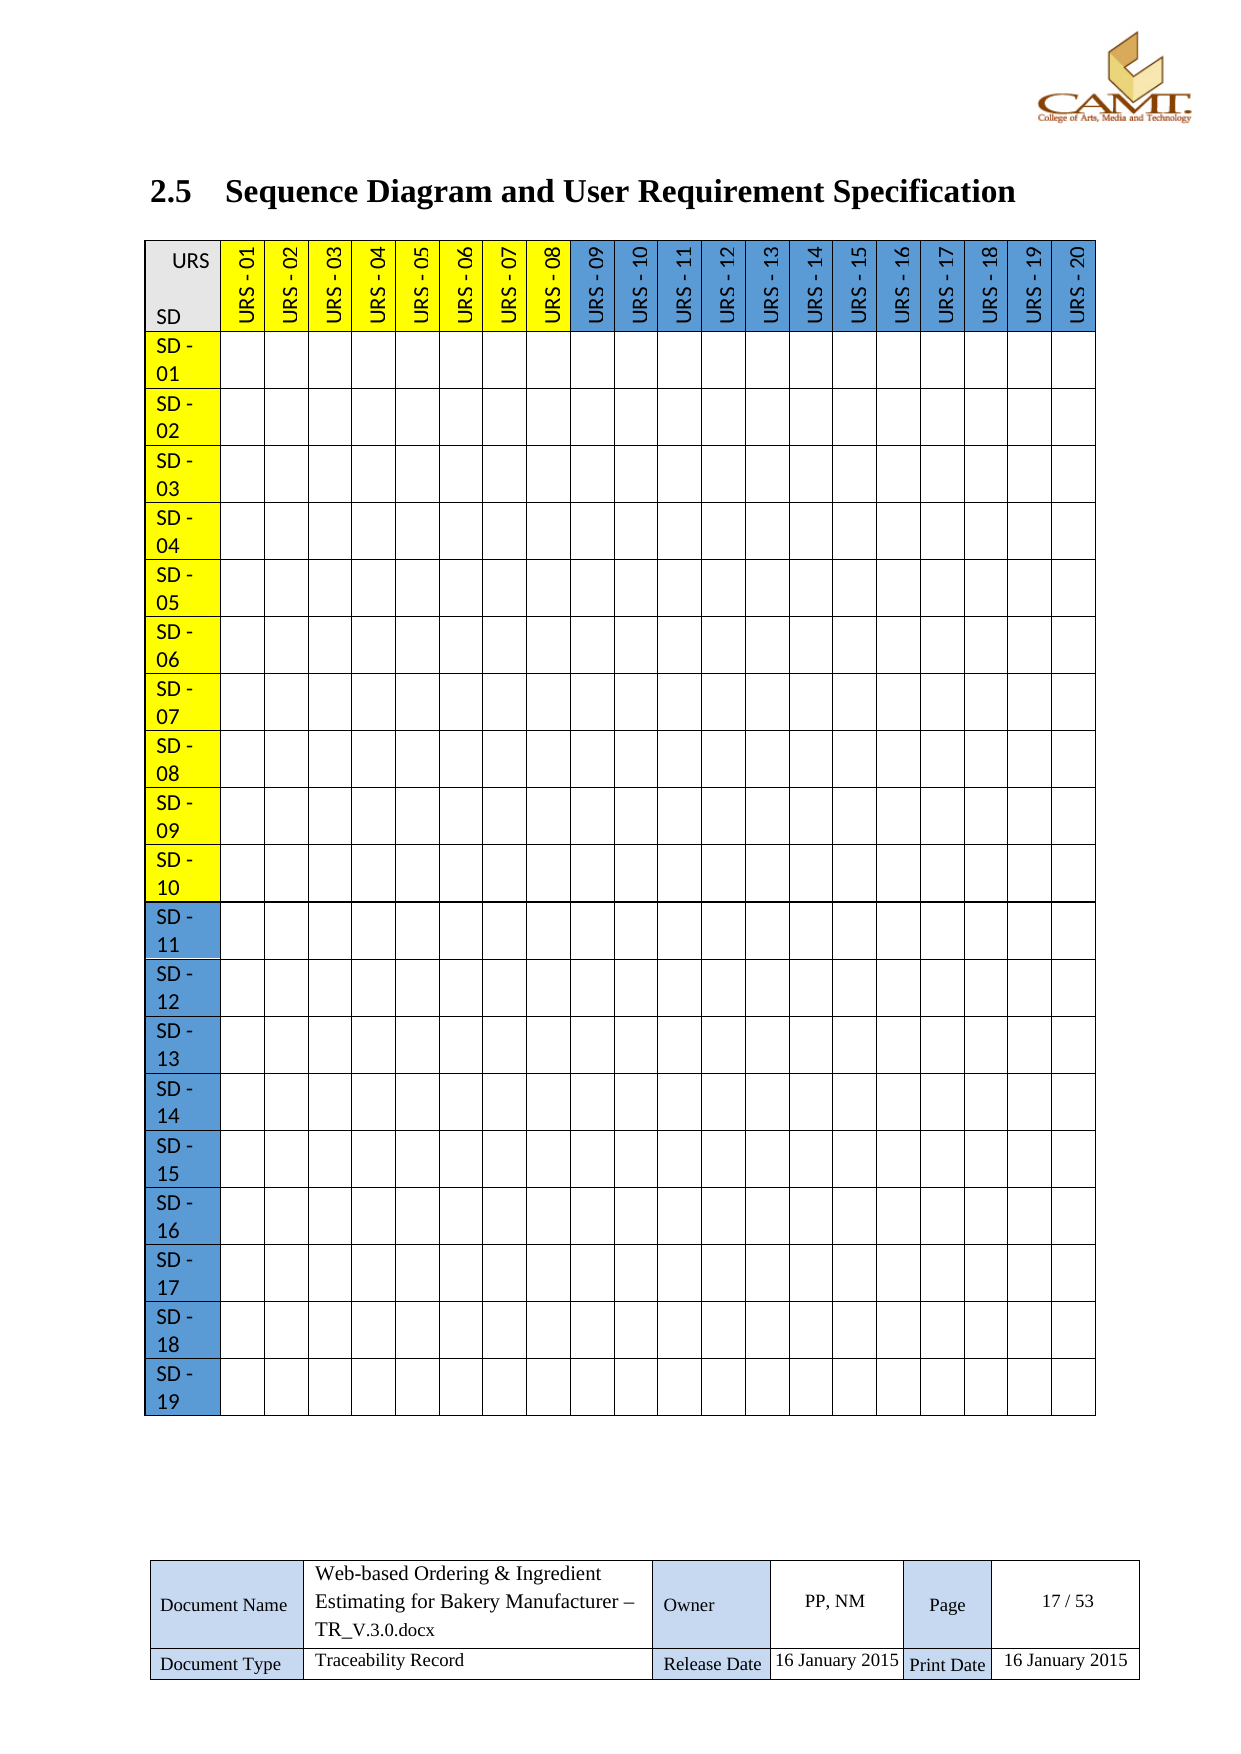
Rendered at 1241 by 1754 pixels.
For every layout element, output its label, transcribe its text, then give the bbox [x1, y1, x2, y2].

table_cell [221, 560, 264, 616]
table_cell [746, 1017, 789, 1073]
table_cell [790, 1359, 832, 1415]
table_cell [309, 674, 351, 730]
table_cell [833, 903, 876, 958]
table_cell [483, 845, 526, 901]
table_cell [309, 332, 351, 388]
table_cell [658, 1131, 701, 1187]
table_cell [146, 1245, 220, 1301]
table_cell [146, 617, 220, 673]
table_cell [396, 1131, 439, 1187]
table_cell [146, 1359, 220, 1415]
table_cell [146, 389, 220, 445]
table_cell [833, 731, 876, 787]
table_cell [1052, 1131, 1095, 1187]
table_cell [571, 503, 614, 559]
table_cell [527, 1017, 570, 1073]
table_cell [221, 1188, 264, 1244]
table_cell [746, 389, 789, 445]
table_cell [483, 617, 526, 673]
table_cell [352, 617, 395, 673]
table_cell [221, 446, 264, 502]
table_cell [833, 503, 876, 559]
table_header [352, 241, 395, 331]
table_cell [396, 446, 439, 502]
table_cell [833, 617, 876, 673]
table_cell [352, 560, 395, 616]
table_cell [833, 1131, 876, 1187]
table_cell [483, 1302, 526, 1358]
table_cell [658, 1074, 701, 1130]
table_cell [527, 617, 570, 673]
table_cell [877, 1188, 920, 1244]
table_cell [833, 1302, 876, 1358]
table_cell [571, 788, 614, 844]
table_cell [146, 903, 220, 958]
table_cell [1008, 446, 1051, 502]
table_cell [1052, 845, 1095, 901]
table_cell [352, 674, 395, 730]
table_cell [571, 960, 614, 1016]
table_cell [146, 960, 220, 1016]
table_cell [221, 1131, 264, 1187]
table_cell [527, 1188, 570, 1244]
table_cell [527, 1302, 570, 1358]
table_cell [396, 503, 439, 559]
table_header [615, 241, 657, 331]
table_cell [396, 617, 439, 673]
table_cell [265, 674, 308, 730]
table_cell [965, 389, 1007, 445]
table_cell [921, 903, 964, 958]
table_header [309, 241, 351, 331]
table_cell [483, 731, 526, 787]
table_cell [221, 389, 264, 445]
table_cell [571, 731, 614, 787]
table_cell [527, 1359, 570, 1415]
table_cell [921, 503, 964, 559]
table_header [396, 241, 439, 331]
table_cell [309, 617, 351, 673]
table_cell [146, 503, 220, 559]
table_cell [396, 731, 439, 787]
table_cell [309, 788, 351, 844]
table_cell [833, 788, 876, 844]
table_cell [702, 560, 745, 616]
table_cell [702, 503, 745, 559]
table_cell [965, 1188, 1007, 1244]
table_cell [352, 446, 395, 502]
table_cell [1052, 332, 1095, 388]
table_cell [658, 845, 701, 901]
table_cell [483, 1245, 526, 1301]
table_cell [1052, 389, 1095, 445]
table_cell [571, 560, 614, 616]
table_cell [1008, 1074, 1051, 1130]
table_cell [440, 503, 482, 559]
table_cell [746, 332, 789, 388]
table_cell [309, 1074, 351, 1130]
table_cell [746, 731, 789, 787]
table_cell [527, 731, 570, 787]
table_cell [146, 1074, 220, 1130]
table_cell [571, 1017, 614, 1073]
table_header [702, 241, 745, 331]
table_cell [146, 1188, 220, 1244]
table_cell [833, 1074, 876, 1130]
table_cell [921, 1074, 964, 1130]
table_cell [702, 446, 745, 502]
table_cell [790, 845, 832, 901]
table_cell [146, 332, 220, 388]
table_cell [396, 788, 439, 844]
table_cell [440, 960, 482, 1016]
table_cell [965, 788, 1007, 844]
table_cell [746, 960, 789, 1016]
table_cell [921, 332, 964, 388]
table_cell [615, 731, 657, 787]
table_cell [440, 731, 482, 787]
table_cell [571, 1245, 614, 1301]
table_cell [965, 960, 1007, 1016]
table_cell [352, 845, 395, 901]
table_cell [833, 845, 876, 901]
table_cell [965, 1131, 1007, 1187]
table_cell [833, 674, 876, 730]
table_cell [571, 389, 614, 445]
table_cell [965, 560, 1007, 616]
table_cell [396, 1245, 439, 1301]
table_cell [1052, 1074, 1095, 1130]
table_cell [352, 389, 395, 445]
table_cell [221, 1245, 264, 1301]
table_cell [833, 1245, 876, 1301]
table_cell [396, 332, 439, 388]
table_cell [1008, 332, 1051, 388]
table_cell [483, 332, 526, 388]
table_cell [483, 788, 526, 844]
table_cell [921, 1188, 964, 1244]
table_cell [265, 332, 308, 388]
subtitle 2.5 Sequence Diagram and User Requirement Specification [150, 171, 1090, 209]
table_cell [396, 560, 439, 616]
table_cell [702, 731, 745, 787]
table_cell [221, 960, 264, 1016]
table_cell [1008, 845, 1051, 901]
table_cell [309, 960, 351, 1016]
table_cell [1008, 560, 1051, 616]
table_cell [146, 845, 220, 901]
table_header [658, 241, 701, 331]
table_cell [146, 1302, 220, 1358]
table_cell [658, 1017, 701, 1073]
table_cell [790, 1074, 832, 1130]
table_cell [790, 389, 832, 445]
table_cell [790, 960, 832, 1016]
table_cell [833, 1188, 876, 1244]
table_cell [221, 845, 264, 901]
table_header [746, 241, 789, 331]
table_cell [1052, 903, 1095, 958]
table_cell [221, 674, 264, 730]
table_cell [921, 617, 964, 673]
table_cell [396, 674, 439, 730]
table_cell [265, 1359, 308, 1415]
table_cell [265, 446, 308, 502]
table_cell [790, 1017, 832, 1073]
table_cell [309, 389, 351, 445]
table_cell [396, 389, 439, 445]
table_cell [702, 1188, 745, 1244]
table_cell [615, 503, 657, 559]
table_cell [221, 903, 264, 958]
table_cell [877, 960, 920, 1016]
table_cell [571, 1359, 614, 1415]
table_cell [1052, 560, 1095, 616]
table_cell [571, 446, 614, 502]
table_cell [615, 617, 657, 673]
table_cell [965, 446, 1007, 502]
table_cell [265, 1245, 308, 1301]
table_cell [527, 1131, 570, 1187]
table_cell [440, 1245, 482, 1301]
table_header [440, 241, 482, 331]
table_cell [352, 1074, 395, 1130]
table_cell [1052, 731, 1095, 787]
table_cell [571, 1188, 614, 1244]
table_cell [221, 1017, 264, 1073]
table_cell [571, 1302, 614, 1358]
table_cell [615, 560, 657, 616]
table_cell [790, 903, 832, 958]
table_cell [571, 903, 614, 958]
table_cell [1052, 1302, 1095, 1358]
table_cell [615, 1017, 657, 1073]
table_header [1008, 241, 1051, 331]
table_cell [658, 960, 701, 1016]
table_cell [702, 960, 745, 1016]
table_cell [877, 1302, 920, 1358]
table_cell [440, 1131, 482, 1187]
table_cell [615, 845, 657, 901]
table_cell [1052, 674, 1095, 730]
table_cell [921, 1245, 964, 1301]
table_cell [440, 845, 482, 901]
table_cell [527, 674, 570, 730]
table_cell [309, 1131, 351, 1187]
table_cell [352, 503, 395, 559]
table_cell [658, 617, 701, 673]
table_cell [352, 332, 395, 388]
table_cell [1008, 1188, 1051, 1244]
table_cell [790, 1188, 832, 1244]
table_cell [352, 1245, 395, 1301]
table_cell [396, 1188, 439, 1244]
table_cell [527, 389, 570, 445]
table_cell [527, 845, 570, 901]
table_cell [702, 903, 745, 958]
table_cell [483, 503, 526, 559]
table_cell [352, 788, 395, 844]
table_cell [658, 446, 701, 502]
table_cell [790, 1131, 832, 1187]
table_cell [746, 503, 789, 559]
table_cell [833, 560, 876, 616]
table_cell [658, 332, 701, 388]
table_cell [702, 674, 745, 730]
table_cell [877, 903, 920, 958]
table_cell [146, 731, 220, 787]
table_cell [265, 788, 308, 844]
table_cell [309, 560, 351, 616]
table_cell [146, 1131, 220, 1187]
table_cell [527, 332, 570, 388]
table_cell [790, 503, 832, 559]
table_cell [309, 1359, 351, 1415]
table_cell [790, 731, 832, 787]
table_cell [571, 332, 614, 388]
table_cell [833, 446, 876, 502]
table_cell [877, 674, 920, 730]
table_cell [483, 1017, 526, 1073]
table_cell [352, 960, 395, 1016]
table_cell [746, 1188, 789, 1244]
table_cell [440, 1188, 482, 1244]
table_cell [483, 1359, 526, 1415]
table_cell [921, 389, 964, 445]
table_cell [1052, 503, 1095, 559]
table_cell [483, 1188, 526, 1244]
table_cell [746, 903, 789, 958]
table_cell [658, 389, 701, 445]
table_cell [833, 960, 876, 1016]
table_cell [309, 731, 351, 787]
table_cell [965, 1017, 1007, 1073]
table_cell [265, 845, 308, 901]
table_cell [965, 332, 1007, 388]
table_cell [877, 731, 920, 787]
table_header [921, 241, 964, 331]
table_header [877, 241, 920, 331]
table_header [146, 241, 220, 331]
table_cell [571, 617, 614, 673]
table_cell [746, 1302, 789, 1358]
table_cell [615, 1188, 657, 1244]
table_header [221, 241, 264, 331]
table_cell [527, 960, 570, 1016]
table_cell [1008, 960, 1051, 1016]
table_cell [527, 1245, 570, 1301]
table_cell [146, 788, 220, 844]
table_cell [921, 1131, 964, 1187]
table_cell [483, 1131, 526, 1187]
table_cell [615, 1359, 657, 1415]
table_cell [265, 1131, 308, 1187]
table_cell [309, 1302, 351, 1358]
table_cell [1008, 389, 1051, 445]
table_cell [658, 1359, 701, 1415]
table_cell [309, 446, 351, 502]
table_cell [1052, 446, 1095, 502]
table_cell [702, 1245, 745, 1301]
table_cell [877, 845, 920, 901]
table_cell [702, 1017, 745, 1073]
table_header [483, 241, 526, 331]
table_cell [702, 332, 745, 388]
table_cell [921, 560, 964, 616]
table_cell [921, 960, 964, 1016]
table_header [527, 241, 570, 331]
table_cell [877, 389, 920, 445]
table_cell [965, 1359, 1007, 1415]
picture [1029, 25, 1196, 125]
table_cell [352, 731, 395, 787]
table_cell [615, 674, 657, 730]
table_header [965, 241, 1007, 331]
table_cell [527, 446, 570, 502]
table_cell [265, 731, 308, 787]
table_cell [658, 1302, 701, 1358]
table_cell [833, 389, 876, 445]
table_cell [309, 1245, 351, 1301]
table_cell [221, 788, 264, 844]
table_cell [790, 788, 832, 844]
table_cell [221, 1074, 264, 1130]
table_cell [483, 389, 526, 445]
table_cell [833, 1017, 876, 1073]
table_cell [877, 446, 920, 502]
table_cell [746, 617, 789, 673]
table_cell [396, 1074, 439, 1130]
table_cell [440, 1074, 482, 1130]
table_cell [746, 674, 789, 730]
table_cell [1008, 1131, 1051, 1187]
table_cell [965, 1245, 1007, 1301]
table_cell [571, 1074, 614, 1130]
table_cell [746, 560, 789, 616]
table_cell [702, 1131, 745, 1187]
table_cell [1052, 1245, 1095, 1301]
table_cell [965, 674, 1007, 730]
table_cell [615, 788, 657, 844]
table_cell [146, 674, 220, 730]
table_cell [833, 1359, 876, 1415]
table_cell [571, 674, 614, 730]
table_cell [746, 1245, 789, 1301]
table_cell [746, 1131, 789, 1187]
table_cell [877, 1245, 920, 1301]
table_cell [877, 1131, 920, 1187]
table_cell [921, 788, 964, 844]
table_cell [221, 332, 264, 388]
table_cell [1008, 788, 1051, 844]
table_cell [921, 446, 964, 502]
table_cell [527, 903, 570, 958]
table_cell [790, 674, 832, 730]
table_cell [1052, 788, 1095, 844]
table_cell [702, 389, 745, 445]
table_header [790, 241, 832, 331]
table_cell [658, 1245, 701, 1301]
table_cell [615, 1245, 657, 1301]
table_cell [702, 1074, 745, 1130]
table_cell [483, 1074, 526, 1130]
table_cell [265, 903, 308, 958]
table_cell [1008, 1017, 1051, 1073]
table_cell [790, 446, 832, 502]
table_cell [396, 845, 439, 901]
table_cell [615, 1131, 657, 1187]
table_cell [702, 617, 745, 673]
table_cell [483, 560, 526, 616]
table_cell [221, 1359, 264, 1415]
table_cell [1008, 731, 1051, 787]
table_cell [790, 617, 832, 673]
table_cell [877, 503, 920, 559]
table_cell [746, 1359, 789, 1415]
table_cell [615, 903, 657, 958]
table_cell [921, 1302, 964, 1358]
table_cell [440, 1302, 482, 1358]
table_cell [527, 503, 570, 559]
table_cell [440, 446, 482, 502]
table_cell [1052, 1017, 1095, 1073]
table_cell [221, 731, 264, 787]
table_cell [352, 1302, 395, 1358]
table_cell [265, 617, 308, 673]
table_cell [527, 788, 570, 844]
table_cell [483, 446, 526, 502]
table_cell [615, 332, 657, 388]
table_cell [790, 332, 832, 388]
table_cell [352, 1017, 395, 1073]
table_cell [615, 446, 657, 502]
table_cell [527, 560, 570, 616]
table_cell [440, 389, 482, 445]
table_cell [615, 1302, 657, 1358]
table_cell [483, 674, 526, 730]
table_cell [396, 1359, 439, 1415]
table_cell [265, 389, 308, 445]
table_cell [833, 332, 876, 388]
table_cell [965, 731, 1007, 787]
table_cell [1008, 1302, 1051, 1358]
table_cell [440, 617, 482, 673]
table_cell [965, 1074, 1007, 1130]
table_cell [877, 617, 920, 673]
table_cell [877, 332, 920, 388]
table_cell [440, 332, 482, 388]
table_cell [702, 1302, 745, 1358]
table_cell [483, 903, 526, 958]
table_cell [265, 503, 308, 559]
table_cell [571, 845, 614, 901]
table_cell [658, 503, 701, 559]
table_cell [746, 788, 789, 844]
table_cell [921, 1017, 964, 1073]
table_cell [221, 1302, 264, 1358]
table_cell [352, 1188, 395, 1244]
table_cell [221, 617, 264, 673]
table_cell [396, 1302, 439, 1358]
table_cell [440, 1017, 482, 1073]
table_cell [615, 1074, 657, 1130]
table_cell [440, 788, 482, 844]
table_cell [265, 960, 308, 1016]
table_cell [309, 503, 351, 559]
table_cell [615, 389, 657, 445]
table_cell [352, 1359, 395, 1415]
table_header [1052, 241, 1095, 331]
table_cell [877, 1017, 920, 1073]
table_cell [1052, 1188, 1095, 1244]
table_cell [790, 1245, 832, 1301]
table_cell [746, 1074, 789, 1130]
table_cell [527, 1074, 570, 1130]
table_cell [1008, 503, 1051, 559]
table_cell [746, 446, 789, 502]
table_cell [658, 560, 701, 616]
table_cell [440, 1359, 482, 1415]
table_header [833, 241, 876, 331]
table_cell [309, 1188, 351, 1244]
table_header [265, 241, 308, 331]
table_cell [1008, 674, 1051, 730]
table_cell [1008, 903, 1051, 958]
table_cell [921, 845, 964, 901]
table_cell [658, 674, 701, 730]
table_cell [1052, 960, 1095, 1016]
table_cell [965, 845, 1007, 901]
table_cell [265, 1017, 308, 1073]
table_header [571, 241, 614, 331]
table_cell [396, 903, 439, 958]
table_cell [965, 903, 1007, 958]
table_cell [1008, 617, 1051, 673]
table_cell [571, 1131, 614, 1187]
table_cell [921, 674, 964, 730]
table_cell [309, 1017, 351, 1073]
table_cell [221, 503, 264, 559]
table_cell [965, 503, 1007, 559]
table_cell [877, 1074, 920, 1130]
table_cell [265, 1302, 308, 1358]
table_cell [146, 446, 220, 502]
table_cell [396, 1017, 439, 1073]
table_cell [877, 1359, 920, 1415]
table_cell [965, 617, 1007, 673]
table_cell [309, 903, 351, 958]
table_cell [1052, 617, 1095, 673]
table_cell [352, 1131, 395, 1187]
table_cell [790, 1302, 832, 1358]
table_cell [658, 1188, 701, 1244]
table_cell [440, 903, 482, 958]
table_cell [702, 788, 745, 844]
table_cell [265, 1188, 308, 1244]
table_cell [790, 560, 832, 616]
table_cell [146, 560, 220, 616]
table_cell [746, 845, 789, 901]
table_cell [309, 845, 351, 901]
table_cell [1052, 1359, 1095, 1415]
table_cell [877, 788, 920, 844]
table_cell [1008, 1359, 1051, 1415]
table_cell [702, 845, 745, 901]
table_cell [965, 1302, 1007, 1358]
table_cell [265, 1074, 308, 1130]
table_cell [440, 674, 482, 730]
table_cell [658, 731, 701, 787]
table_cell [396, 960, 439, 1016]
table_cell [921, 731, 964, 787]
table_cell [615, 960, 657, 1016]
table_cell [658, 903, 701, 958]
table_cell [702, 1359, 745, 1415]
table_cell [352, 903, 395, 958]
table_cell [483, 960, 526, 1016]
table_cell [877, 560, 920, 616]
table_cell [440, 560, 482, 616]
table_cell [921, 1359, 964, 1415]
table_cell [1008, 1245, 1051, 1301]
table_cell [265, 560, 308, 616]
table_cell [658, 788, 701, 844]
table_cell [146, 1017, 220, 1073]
